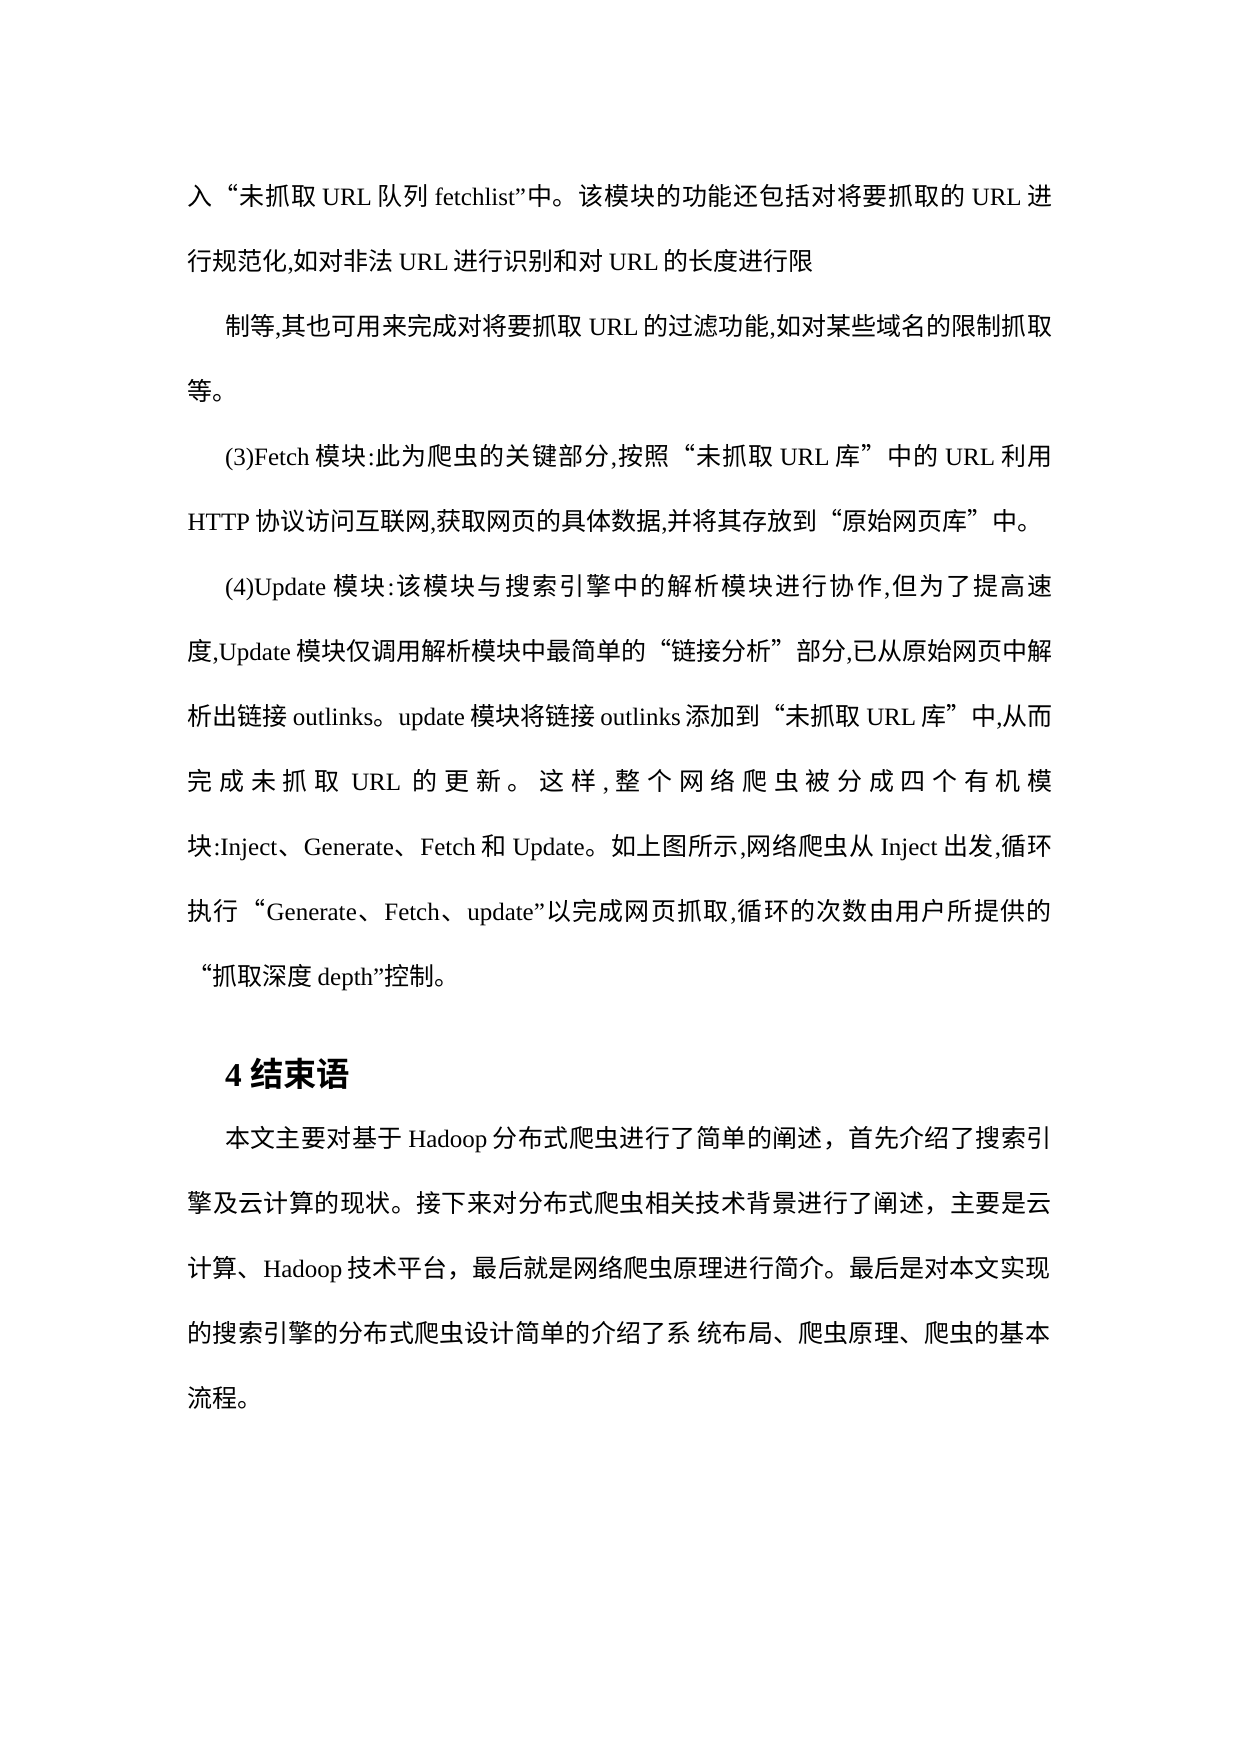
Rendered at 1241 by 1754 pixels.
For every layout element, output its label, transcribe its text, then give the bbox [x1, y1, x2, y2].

text 4 结束语 [187, 1039, 1053, 1104]
text (3)Fetch模块:此为爬虫的关键部分,按照“未抓取URL库”中的URL利用HTTP协议访问互联网,获取网页的具体数据,并将其存放到“原始网页库”中。 [187, 422, 1053, 552]
text 制等,其也可用来完成对将要抓取URL的过滤功能,如对某些域名的限制抓取等。 [187, 292, 1053, 422]
text (4)Update模块:该模块与搜索引擎中的解析模块进行协作,但为了提高速度,Update模块仅调用解析模块中最简单的“链接分析”部分,已从原始网页中解析出链接outlinks。update模块将链接outlinks添加到“未抓取URL库”中,从而完成未抓取URL的更新。这样,整个网络爬虫被分成四个有机模块:Inject、Generate、Fetch和Update。如上图所示,网络爬虫从Inject出发,循环执行“Generate、Fetch、update”以完成网页抓取,循环的次数由用户所提供的“抓取深度depth”控制。 [187, 552, 1053, 1007]
text 本文主要对基于Hadoop分布式爬虫进行了简单的阐述，首先介绍了搜索引擎及云计算的现状。接下来对分布式爬虫相关技术背景进行了阐述，主要是云计算、Hadoop技术平台，最后就是网络爬虫原理进行简介。最后是对本文实现的搜索引擎的分布式爬虫设计简单的介绍了系 统布局、爬虫原理、爬虫的基本流程。 [187, 1104, 1053, 1429]
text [187, 162, 1053, 292]
